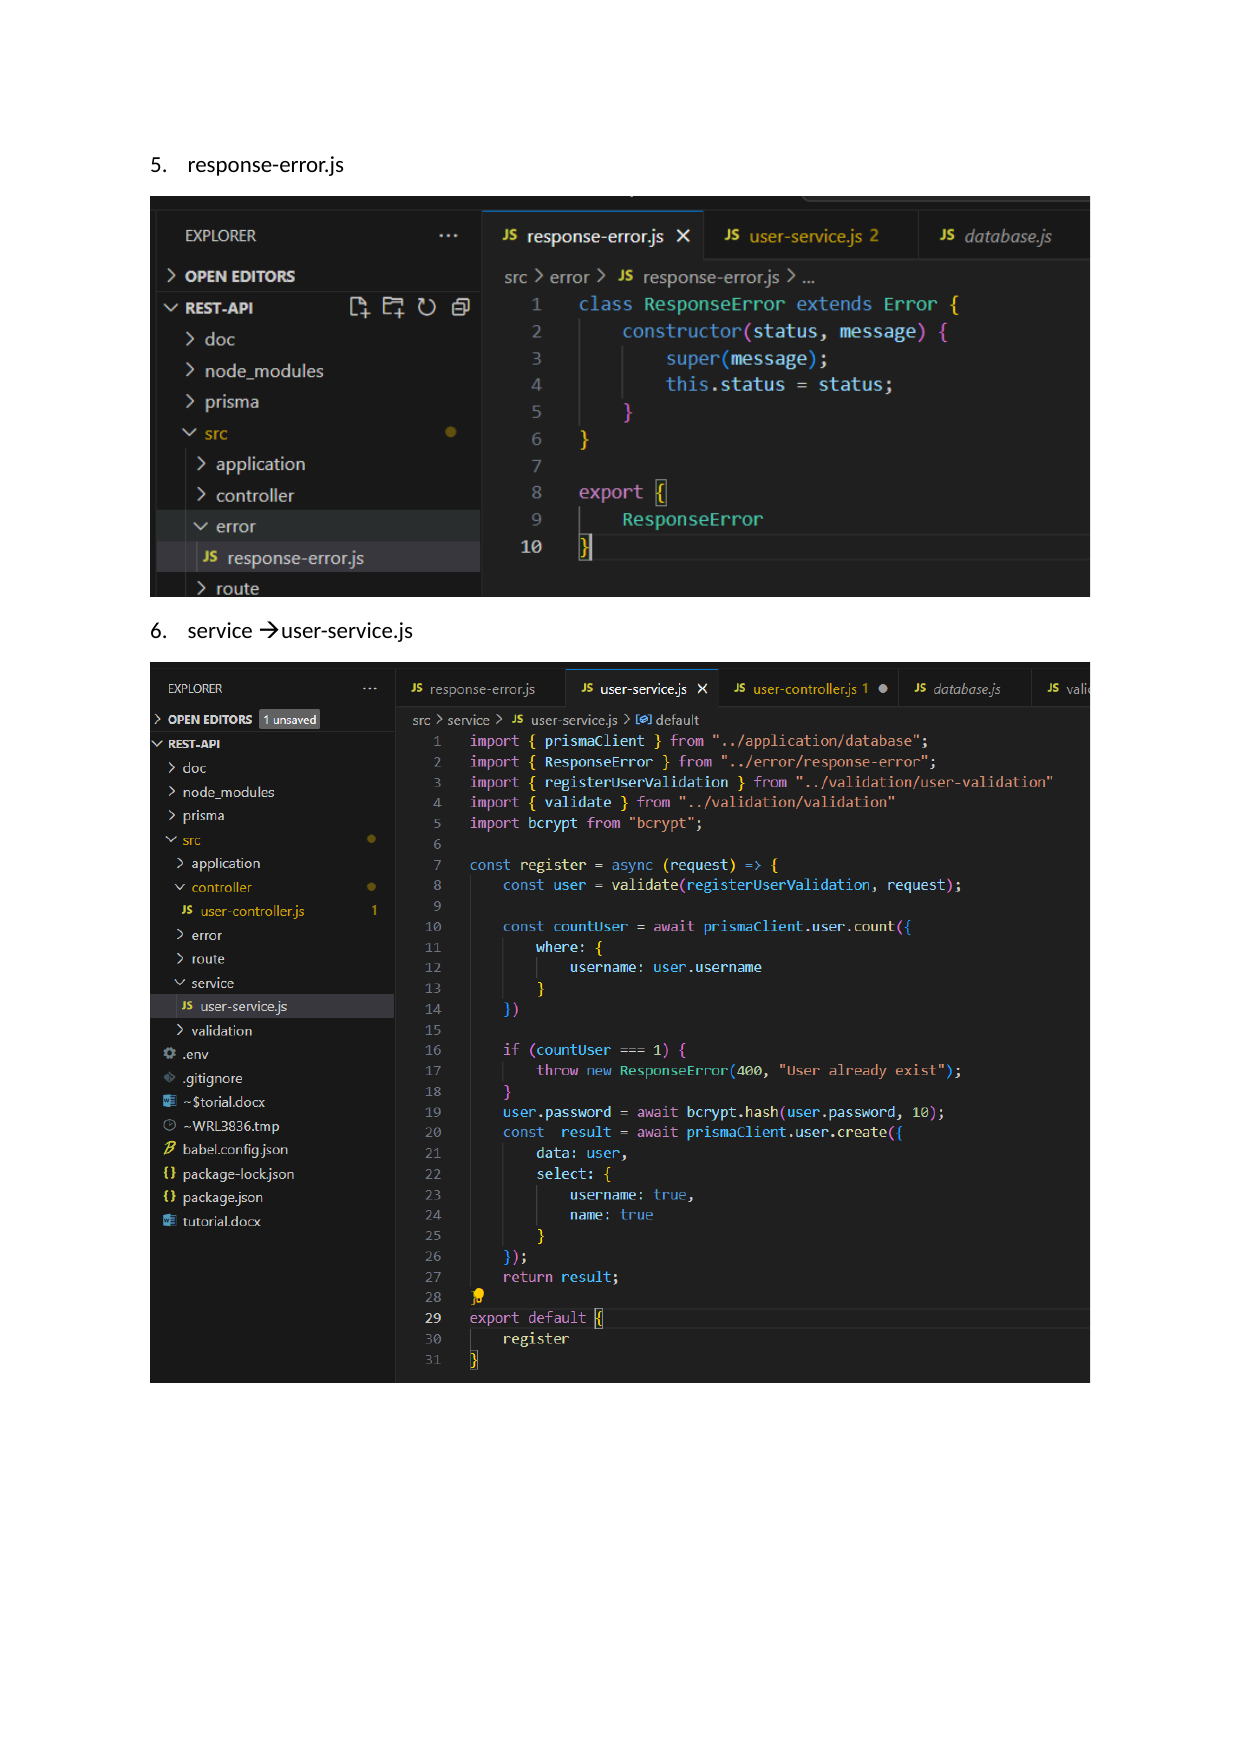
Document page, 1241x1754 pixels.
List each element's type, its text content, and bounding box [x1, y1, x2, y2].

picture [150, 196, 1091, 597]
list service user-service.js [150, 616, 1090, 644]
list response-error.js [150, 150, 1090, 178]
picture [150, 662, 1091, 1383]
